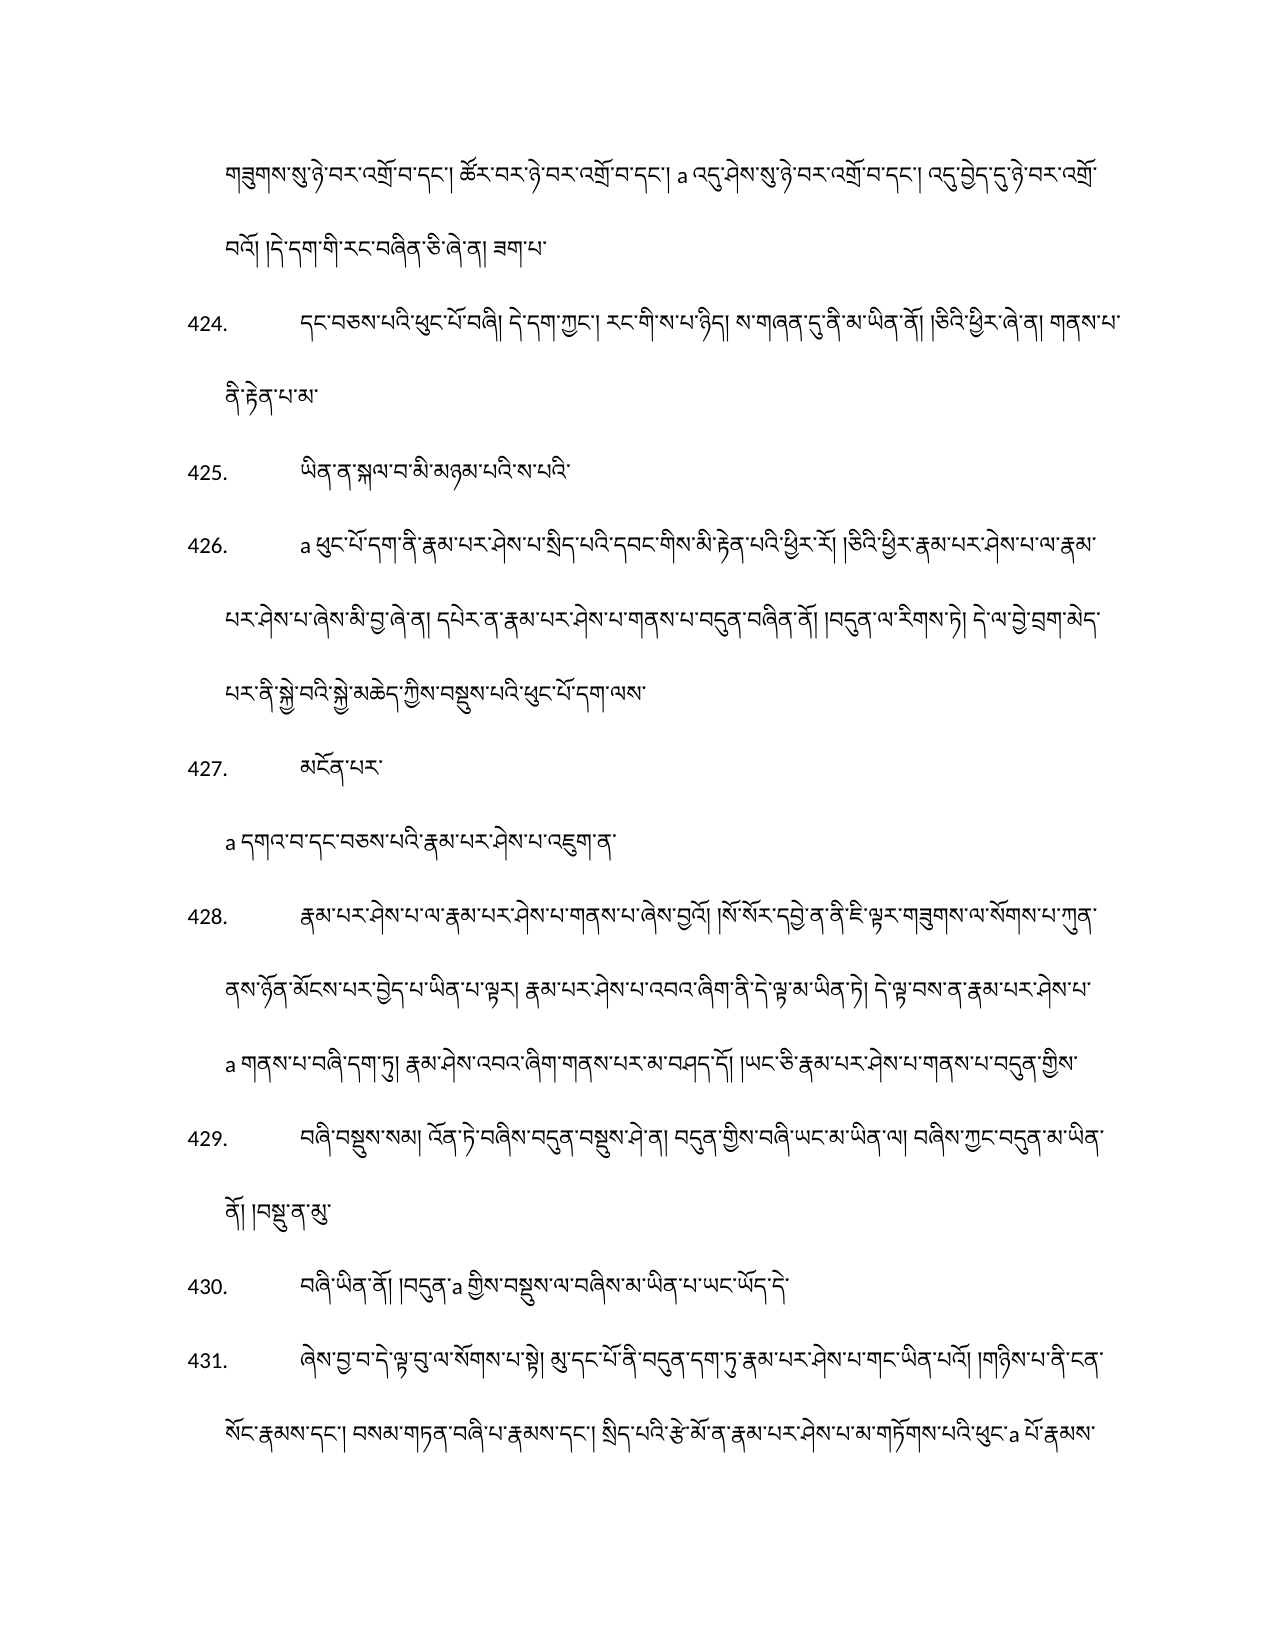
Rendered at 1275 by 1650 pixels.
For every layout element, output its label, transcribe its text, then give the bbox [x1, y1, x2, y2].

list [187, 150, 1125, 288]
list བཞི་ཡིན་ནོ། །བདུན་aགྱིས་བསྡུས་ལ་བཞིས་མ་ཡིན་པ་ཡང་ཡོད་དེ་ [187, 1261, 1125, 1325]
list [187, 1335, 1125, 1473]
list རྣམ་པར་ཤེས་པ་ལ་རྣམ་པར་ཤེས་པ་གནས་པ་ཞེས་བྱའོ། །སོ་སོར་དབྱེ་ན་ནི་ཇི་ལྟར་གཟུགས་ལ་སོགས་པ་ཀུན་ནས་ཉོན་མོངས་པར་བྱེད་པ་ཡིན་པ་ལྟར། རྣམ་པར་ཤེས་པ་འབའ་ཞིག་ནི་དེ་ལྟ་མ་ཡིན་ཏེ། དེ་ལྟ་བས་ན་རྣམ་པར་ཤེས་པ་aགནས་པ་བཞི་དག་ཏུ། རྣམ་ཤེས་འབའ་ཞིག་གནས་པར་མ་བཤད་དོ། །ཡང་ཅི་རྣམ་པར་ཤེས་པ་གནས་པ་བདུན་གྱིས་ [187, 891, 1125, 1103]
list དང་བཅས་པའི་ཕུང་པོ་བཞི། དེ་དག་ཀྱང༌། རང་གི་ས་པ་ཉིད། ས་གཞན་དུ་ནི་མ་ཡིན་ནོ། །ཅིའི་ཕྱིར་ཞེ་ན། གནས་པ་ནི་རྟེན་པ་མ་ [187, 298, 1125, 437]
list ཡིན་ན་སྐལ་བ་མི་མཉམ་པའི་ས་པའི་ [187, 446, 1125, 511]
list བཞི་བསྡུས་སམ། འོན་ཏེ་བཞིས་བདུན་བསྡུས་ཤེ་ན། བདུན་གྱིས་བཞི་ཡང་མ་ཡིན་ལ། བཞིས་ཀྱང་བདུན་མ་ཡིན་ནོ། །བསྡུ་ན་མུ་ [187, 1113, 1125, 1251]
list aཕུང་པོ་དག་ནི་རྣམ་པར་ཤེས་པ་སྲིད་པའི་དབང་གིས་མི་རྟེན་པའི་ཕྱིར་རོ། །ཅིའི་ཕྱིར་རྣམ་པར་ཤེས་པ་ལ་རྣམ་པར་ཤེས་པ་ཞེས་མི་བྱ་ཞེ་ན། དཔེར་ན་རྣམ་པར་ཤེས་པ་གནས་པ་བདུན་བཞིན་ནོ། །བདུན་ལ་རིགས་ཏེ། དེ་ལ་བྱེ་བྲག་མེད་པར་ནི་སྐྱེ་བའི་སྐྱེ་མཆེད་ཀྱིས་བསྡུས་པའི་ཕུང་པོ་དག་ལས་ [187, 520, 1125, 733]
list མངོན་པར་ aདགའ་བ་དང་བཅས་པའི་རྣམ་པར་ཤེས་པ་འཇུག་ན་ [187, 742, 1125, 881]
